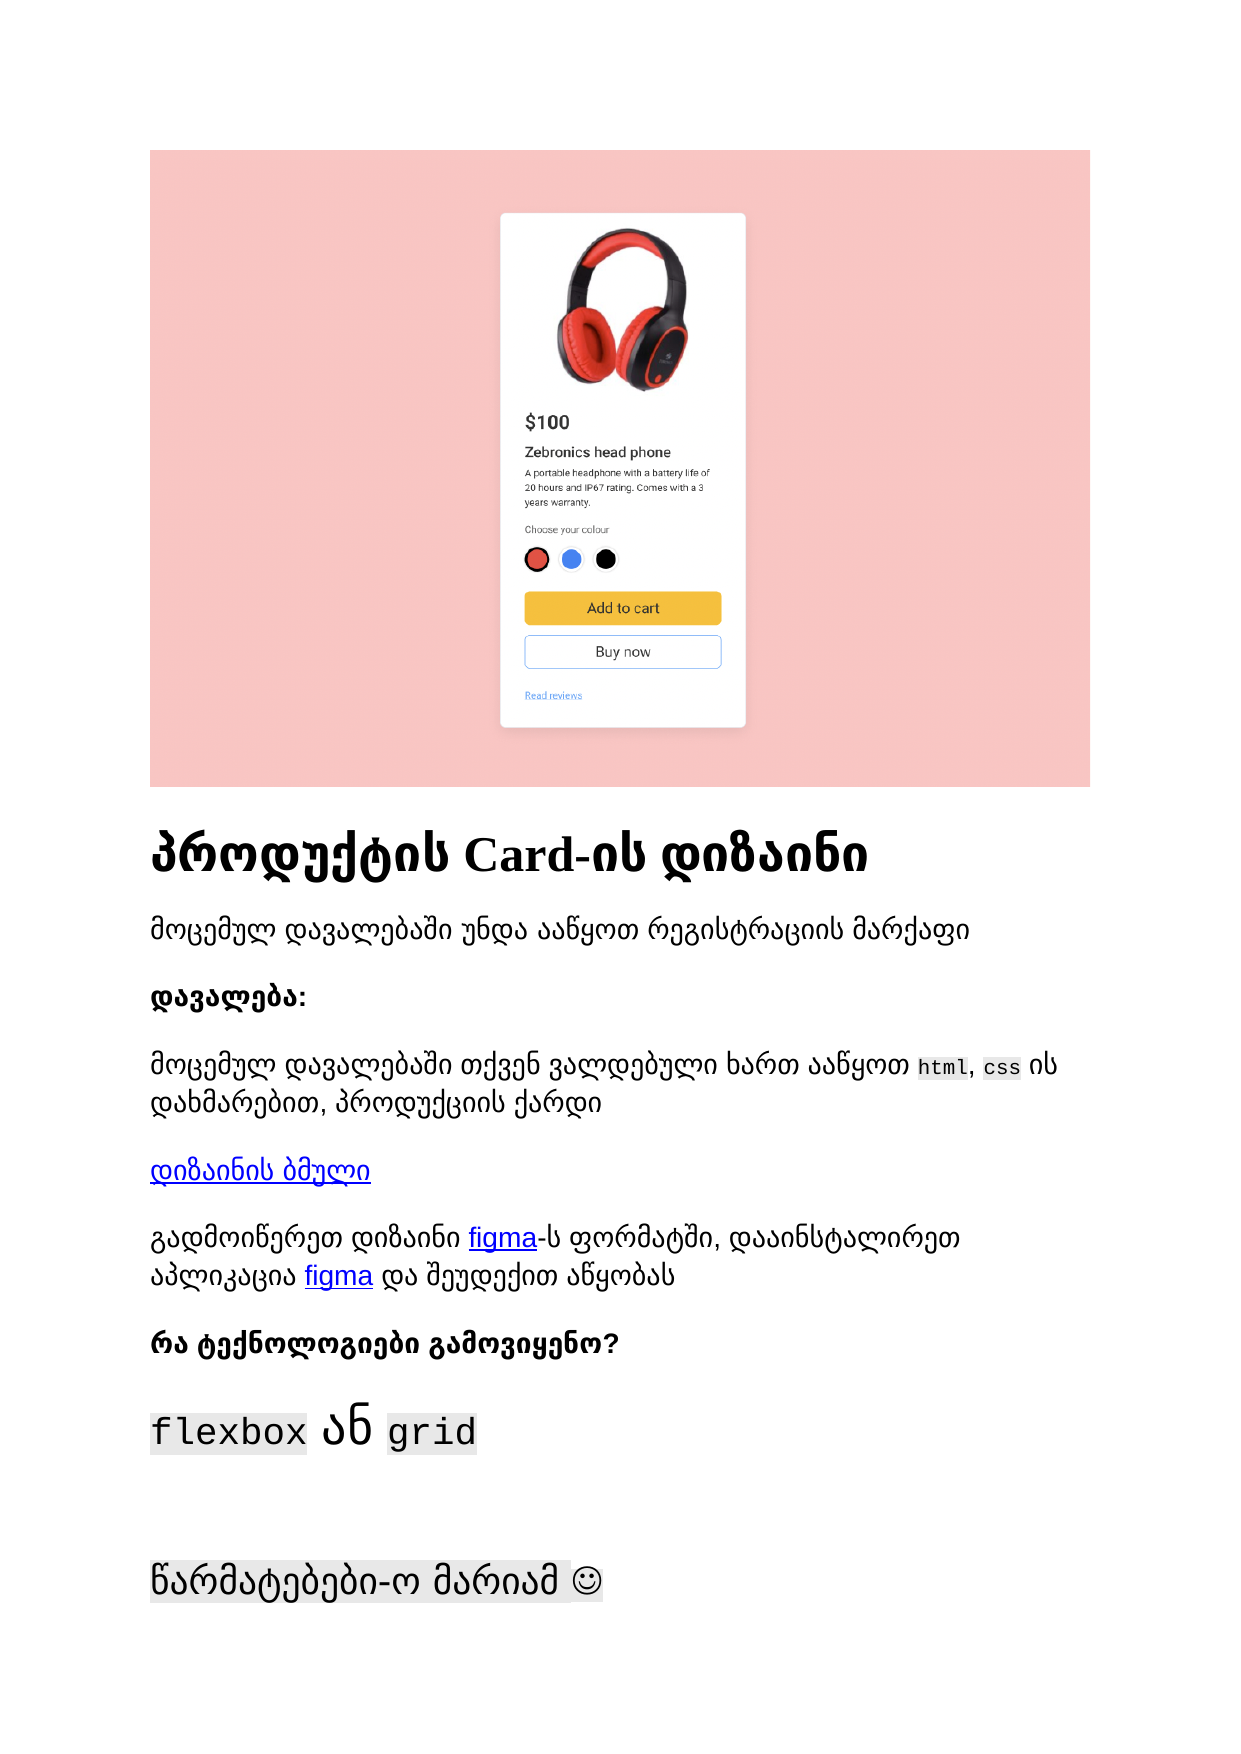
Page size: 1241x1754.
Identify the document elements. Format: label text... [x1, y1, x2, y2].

text დავალება: [150, 977, 1090, 1015]
text დიზაინის ბმული [150, 1150, 1090, 1188]
picture [150, 150, 1091, 787]
text რა ტექნოლოგიები გამოვიყენო? [150, 1323, 1090, 1362]
text პროდუქტის Card-ის დიზაინი [150, 817, 1090, 886]
text მოცემულ დავალებაში თქვენ ვალდებული ხართ ააწყოთ html, css ის დახმარებით, პროდუქციის ქარდი [150, 1044, 1090, 1121]
text გადმოიწერეთ დიზაინი figma-ს ფორმატში, დააინსტალირეთ აპლიკაცია figma და შეუდექით აწყობას [150, 1217, 1090, 1294]
text წარმატებები-ო მარიამ [571, 1560, 1090, 1603]
text მოცემულ დავალებაში უნდა ააწყოთ რეგისტრაციის მარქაფი [150, 909, 1090, 947]
text flexbox ან grid [150, 1391, 1090, 1459]
